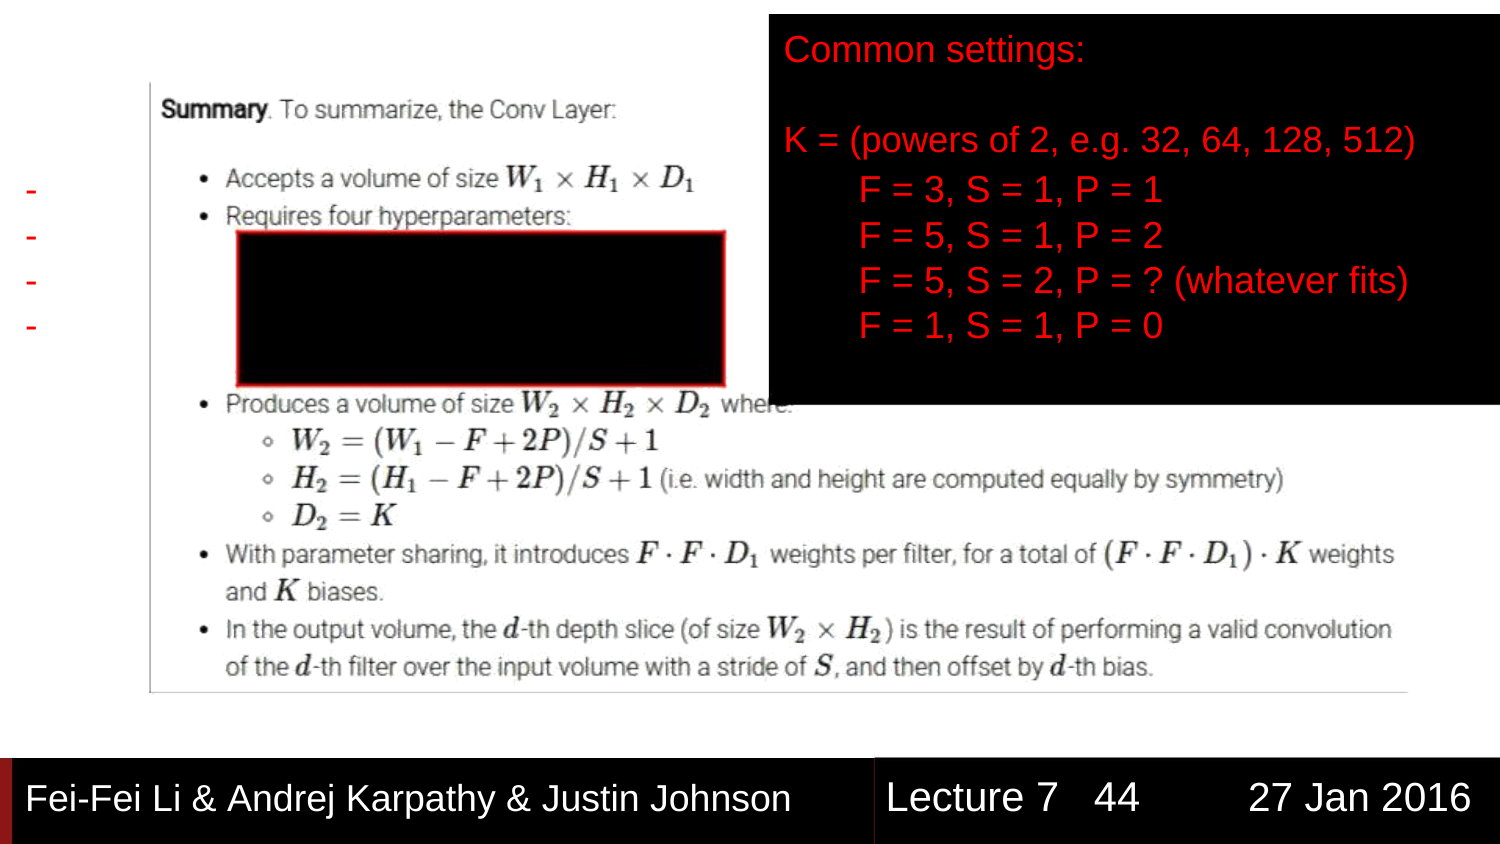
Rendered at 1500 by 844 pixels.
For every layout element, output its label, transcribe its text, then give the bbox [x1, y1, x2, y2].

text Fei-Fei Li & Andrej Karpathy & Justin Johnson Lecture 7 44 27 Jan 2016 [25, 772, 1479, 820]
list F = 1, S = 1, P = 0 [25, 303, 1479, 347]
list F = 3, S = 1, P = 1 [25, 168, 1479, 211]
list F = 5, S = 2, P = ? (whatever fits) [25, 258, 1479, 301]
picture [0, 755, 1500, 844]
text K = (powers of 2, e.g. 32, 64, 128, 512) [783, 118, 1479, 160]
list F = 5, S = 1, P = 2 [25, 213, 1479, 256]
picture [148, 14, 1500, 695]
text Common settings: [783, 27, 1479, 70]
